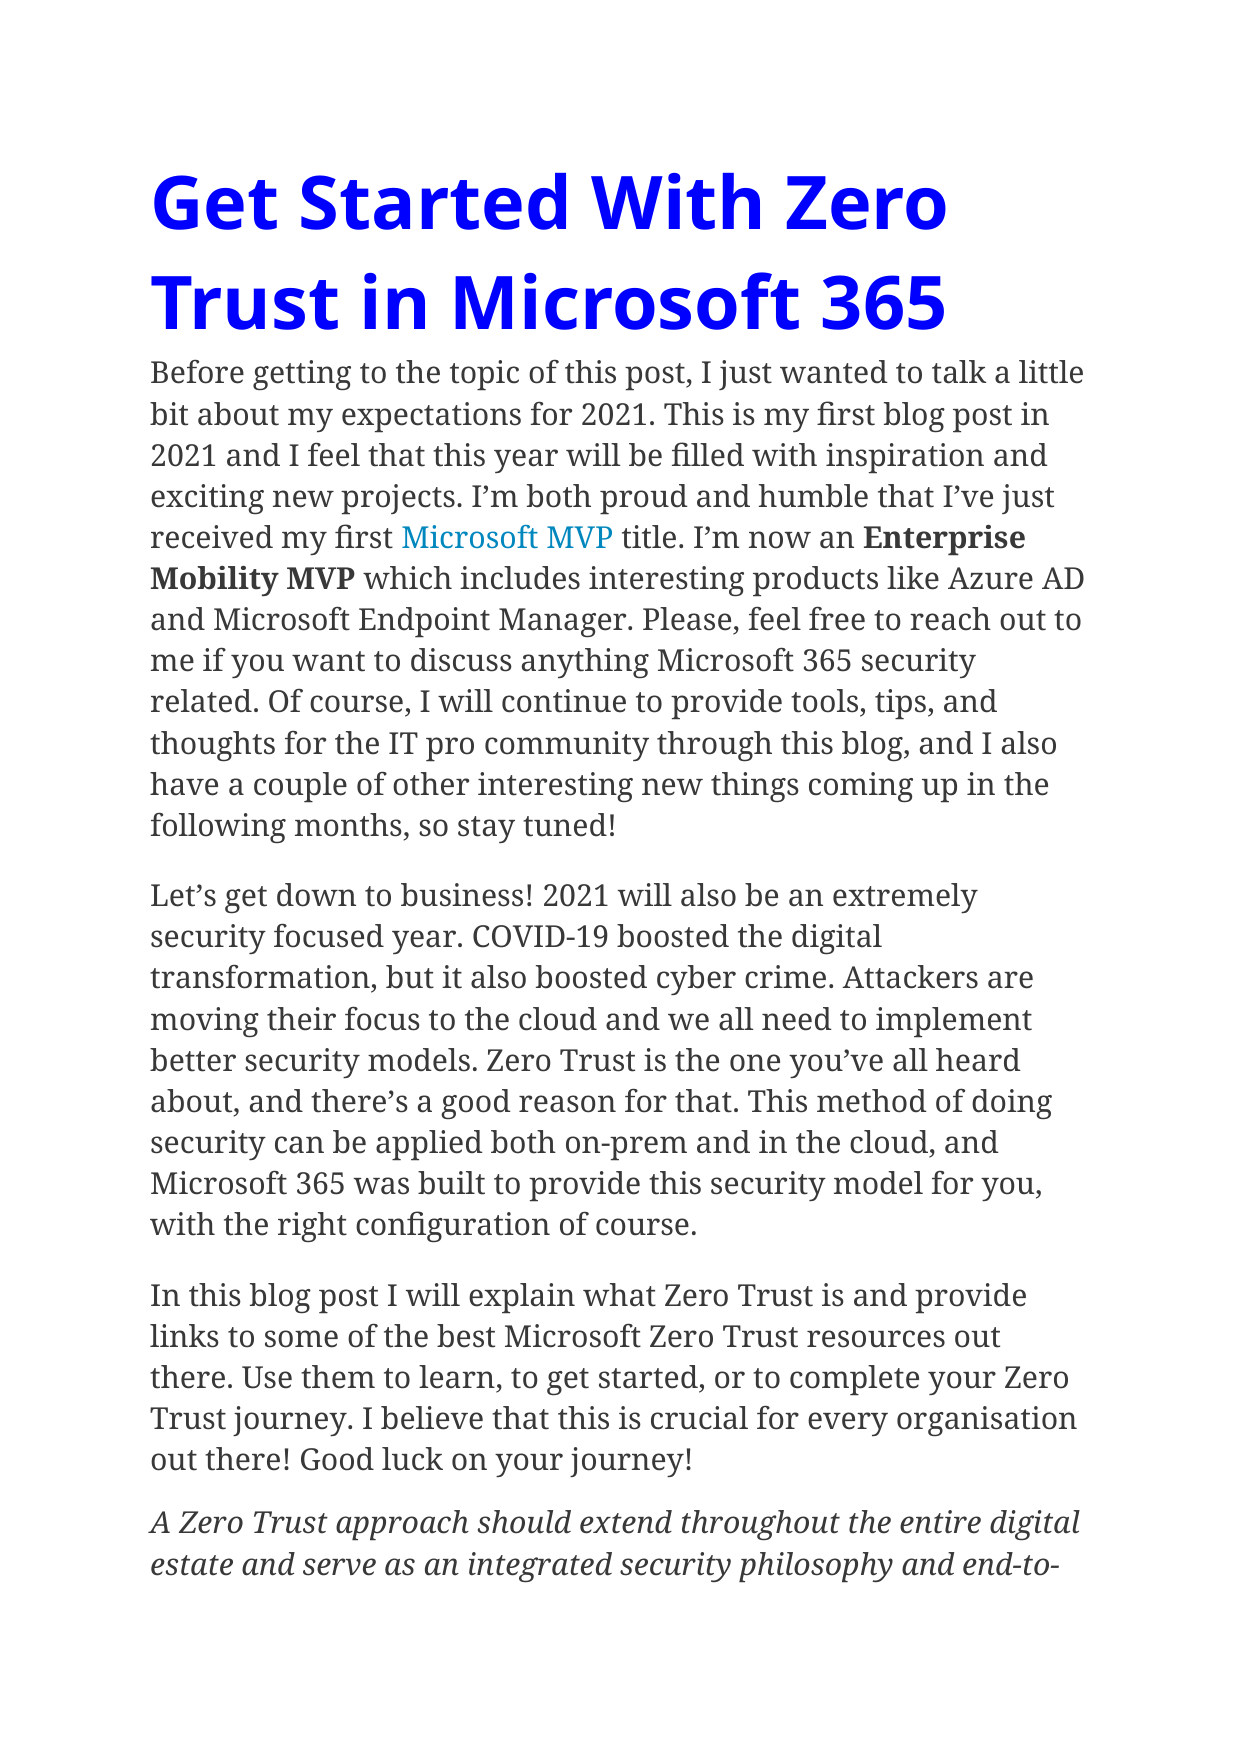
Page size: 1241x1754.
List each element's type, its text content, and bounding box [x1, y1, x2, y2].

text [150, 1501, 1090, 1584]
text Get Started With Zero Trust in Microsoft 365 [150, 150, 1090, 351]
text Before getting to the topic of this post, I just wanted to talk a little bit about my expectations for 2021. This is my first blog post in 2021 and I feel that this year will be filled with inspiration and exciting new projects. I’m both proud and humble that I’ve just received my first Microsoft MVP title. I’m now an Enterprise Mobility MVP which includes interesting products like Azure AD and Microsoft Endpoint Manager. Please, feel free to reach out to me if you want to discuss anything Microsoft 365 security related. Of course, I will continue to provide tools, tips, and thoughts for the IT pro community through this blog, and I also have a couple of other interesting new things coming up in the following months, so stay tuned! [150, 351, 1090, 845]
text In this blog post I will explain what Zero Trust is and provide links to some of the best Microsoft Zero Trust resources out there. Use them to learn, to get started, or to complete your Zero Trust journey. I believe that this is crucial for every organisation out there! Good luck on your journey! [150, 1274, 1090, 1479]
text Let’s get down to business! 2021 will also be an extremely security focused year. COVID-19 boosted the digital transformation, but it also boosted cyber crime. Attackers are moving their focus to the cloud and we all need to implement better security models. Zero Trust is the one you’ve all heard about, and there’s a good reason for that. This method of doing security can be applied both on-prem and in the cloud, and Microsoft 365 was built to provide this security model for you, with the right configuration of course. [150, 874, 1090, 1245]
